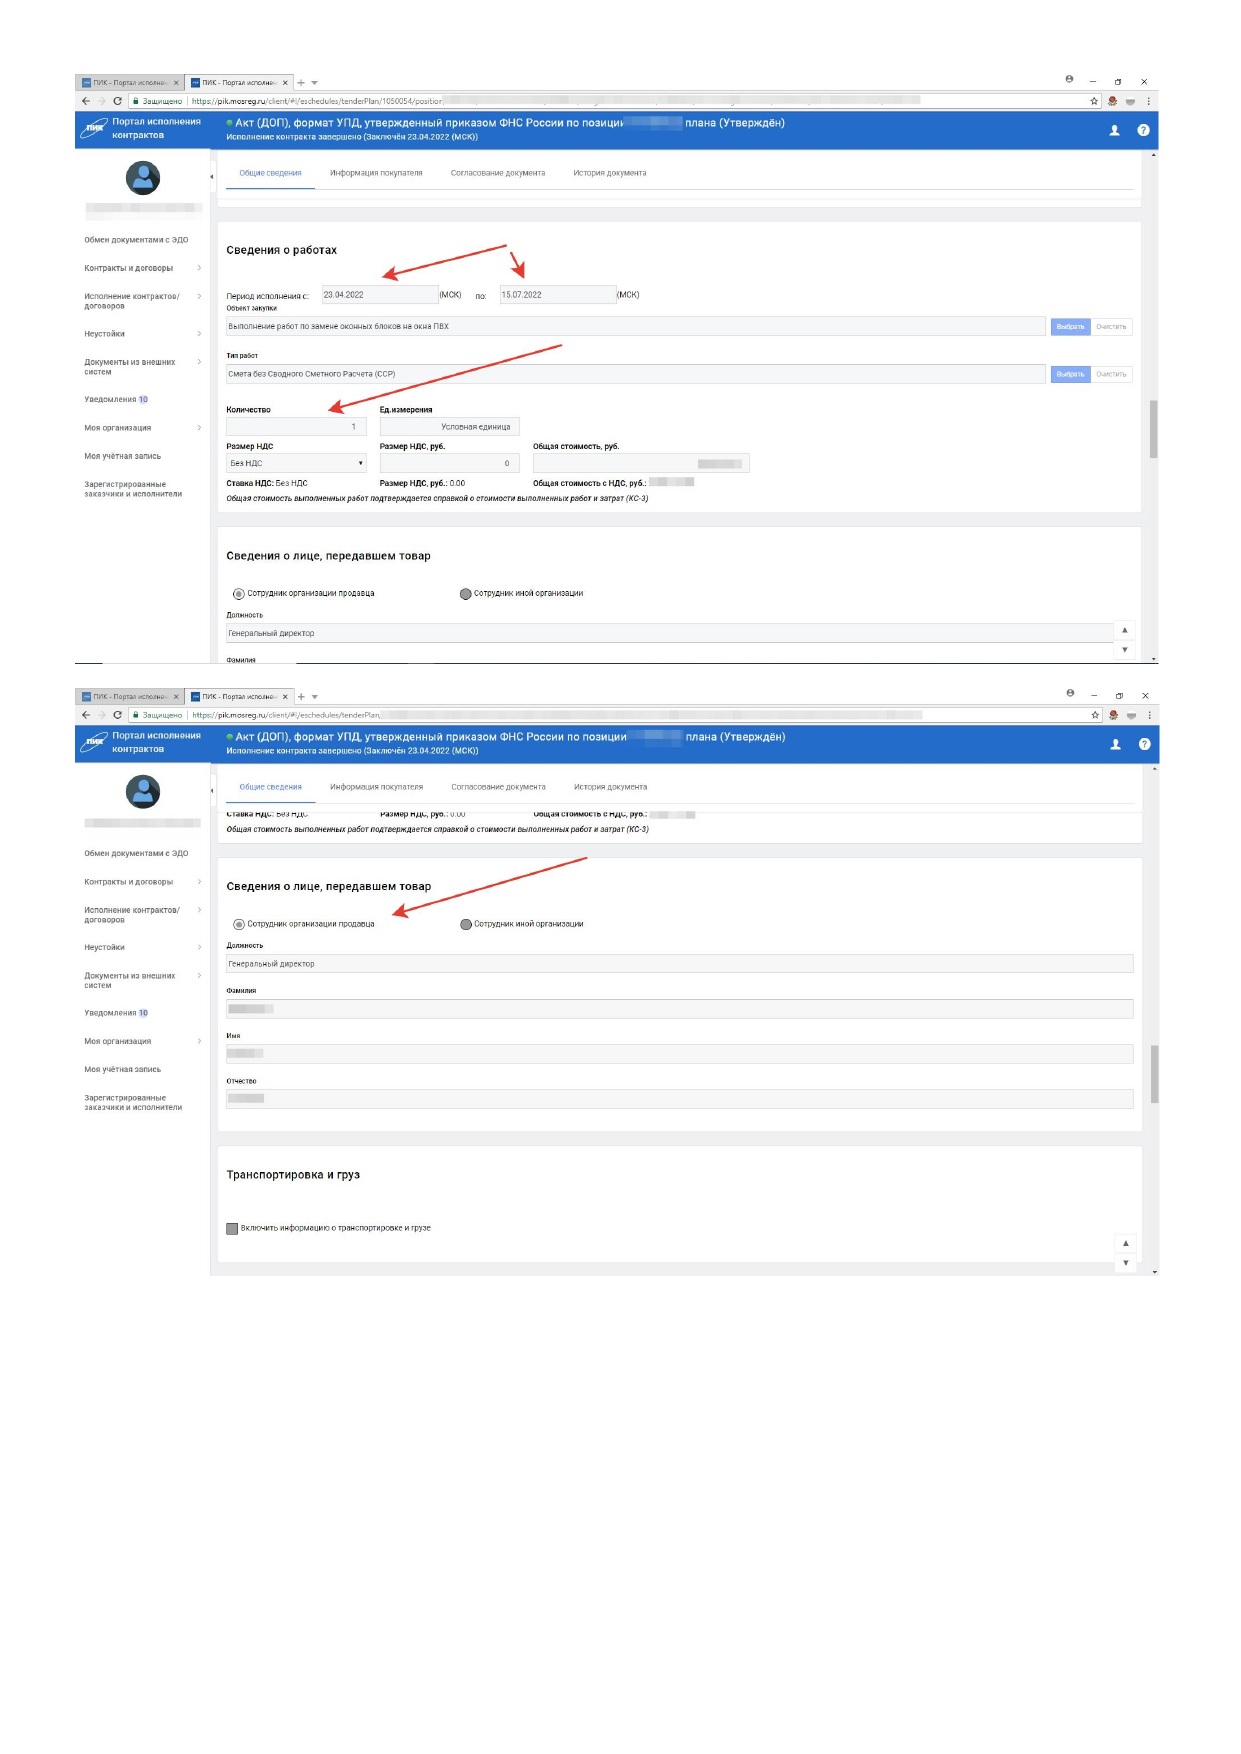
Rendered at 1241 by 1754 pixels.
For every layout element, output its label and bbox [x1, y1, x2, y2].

picture [75, 688, 1165, 1276]
picture [75, 74, 1165, 664]
